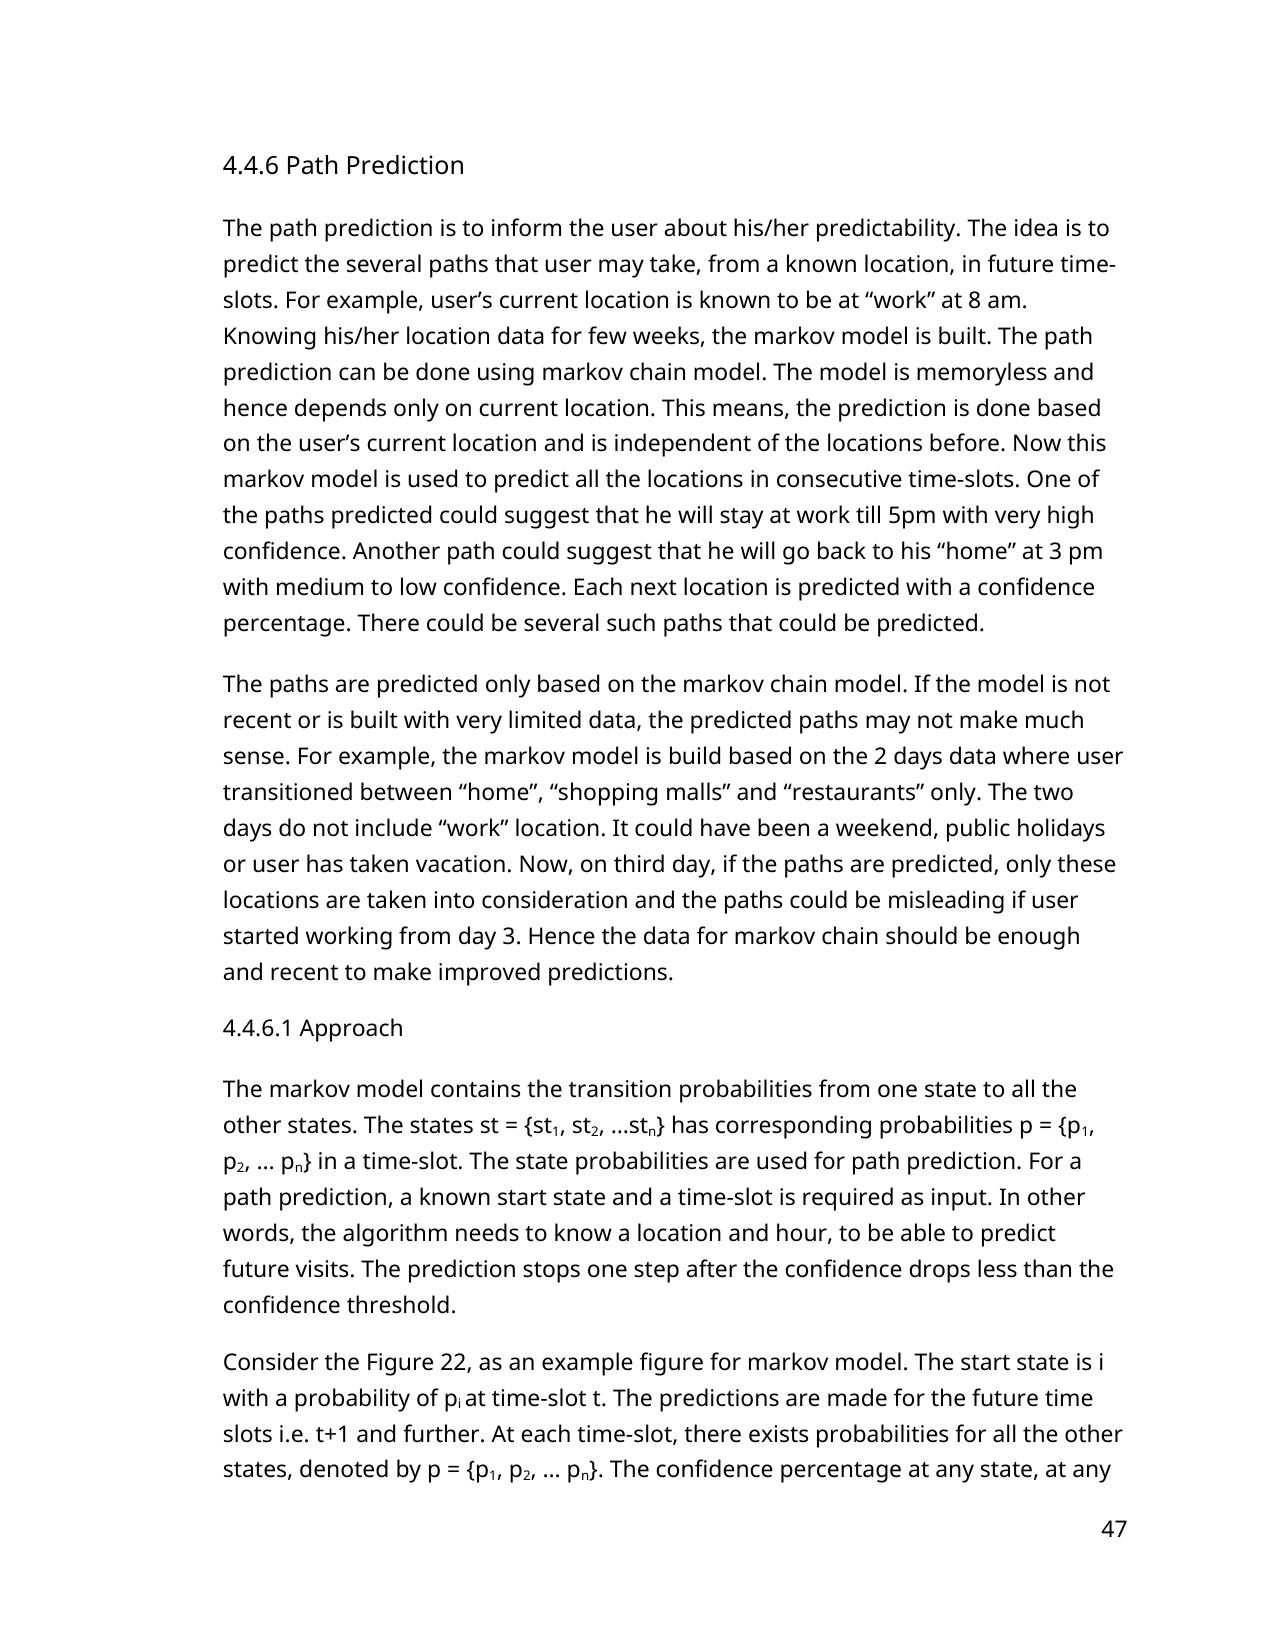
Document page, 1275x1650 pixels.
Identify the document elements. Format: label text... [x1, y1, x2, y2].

subtitle 4.4.6.1 Approach [148, 1012, 1127, 1043]
text The markov model contains the transition probabilities from one state to all the other states. The states st = {st1, st2, …stn} has corresponding probabilities p = {p1, p2, … pn} in a time-slot. The state probabilities are used for path prediction. For a path prediction, a known start state and a time-slot is required as input. In other words, the algorithm needs to know a location and hour, to be able to predict future visits. The prediction stops one step after the confidence drops less than the confidence threshold. [223, 1073, 1127, 1320]
subtitle 4.4.6 Path Prediction [148, 148, 1127, 182]
text The path prediction is to inform the user about his/her predictability. The idea is to predict the several paths that user may take, from a known location, in future time-slots. For example, user’s current location is known to be at “work” at 8 am. Knowing his/her location data for few weeks, the markov model is built. The path prediction can be done using markov chain model. The model is memoryless and hence depends only on current location. This means, the prediction is done based on the user’s current location and is independent of the locations before. Now this markov model is used to predict all the locations in consecutive time-slots. One of the paths predicted could suggest that he will stay at work till 5pm with very high confidence. Another path could suggest that he will go back to his “home” at 3 pm with medium to low confidence. Each next location is predicted with a confidence percentage. There could be several such paths that could be predicted. [223, 212, 1127, 638]
text The paths are predicted only based on the markov chain model. If the model is not recent or is built with very limited data, the predicted paths may not make much sense. For example, the markov model is build based on the 2 days data where user transitioned between “home”, “shopping malls” and “restaurants” only. The two days do not include “work” location. It could have been a weekend, public holidays or user has taken vacation. Now, on third day, if the paths are predicted, only these locations are taken into consideration and the paths could be misleading if user started working from day 3. Hence the data for markov chain should be enough and recent to make improved predictions. [223, 668, 1127, 987]
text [223, 1346, 1127, 1485]
